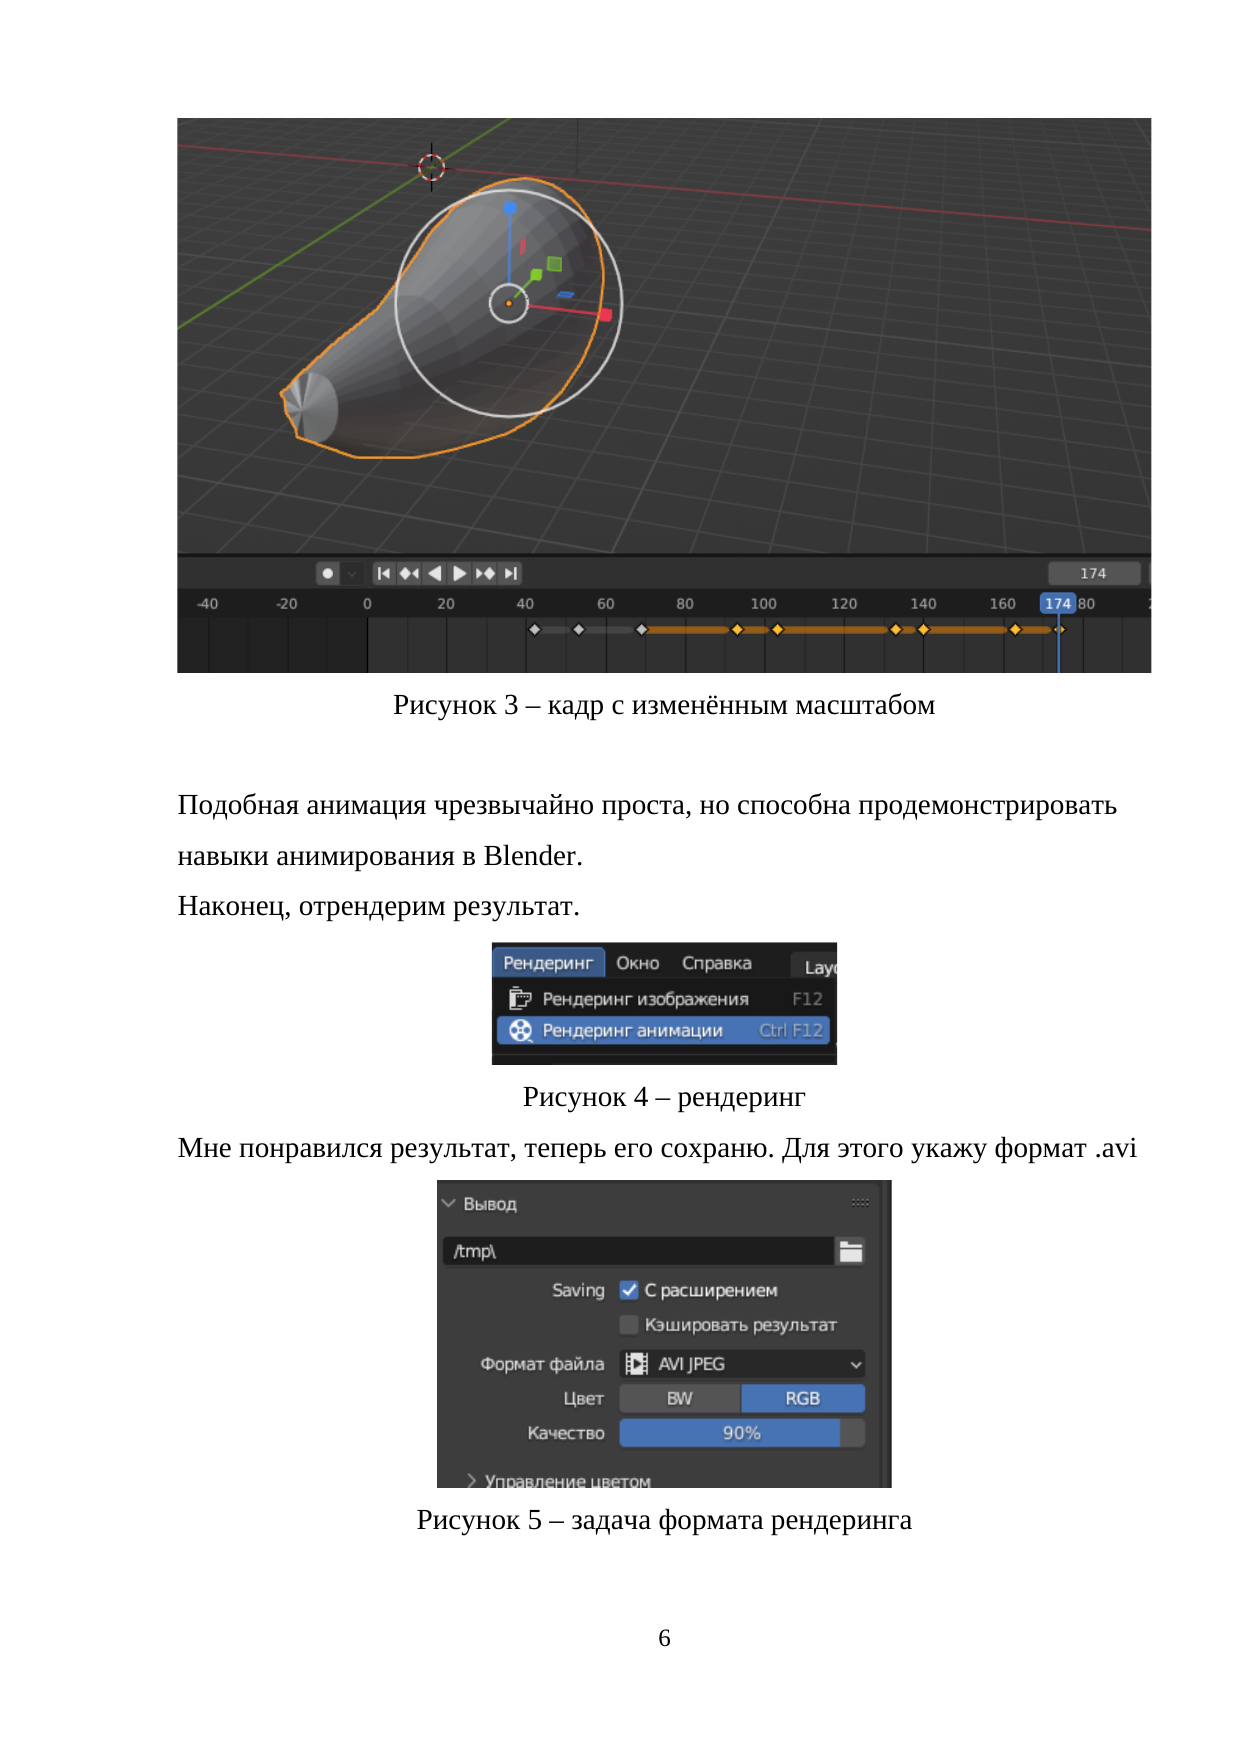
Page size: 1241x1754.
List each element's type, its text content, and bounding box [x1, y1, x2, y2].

picture [177, 118, 1152, 673]
text Подобная анимация чрезвычайно проста, но способна продемонстрировать навыки анимирования в Blender. [177, 787, 1152, 871]
picture [491, 938, 838, 1065]
text Рисунок 4 – рендеринг [177, 1079, 1152, 1113]
text Наконец, отрендерим результат. [177, 888, 1152, 922]
text Рисунок 3 – кадр с изменённым масштабом [177, 687, 1152, 720]
picture [437, 1180, 892, 1488]
text Мне понравился результат, теперь его сохраню. Для этого укажу формат .avi [177, 1130, 1152, 1163]
text Рисунок 5 – задача формата рендеринга [177, 1502, 1152, 1536]
